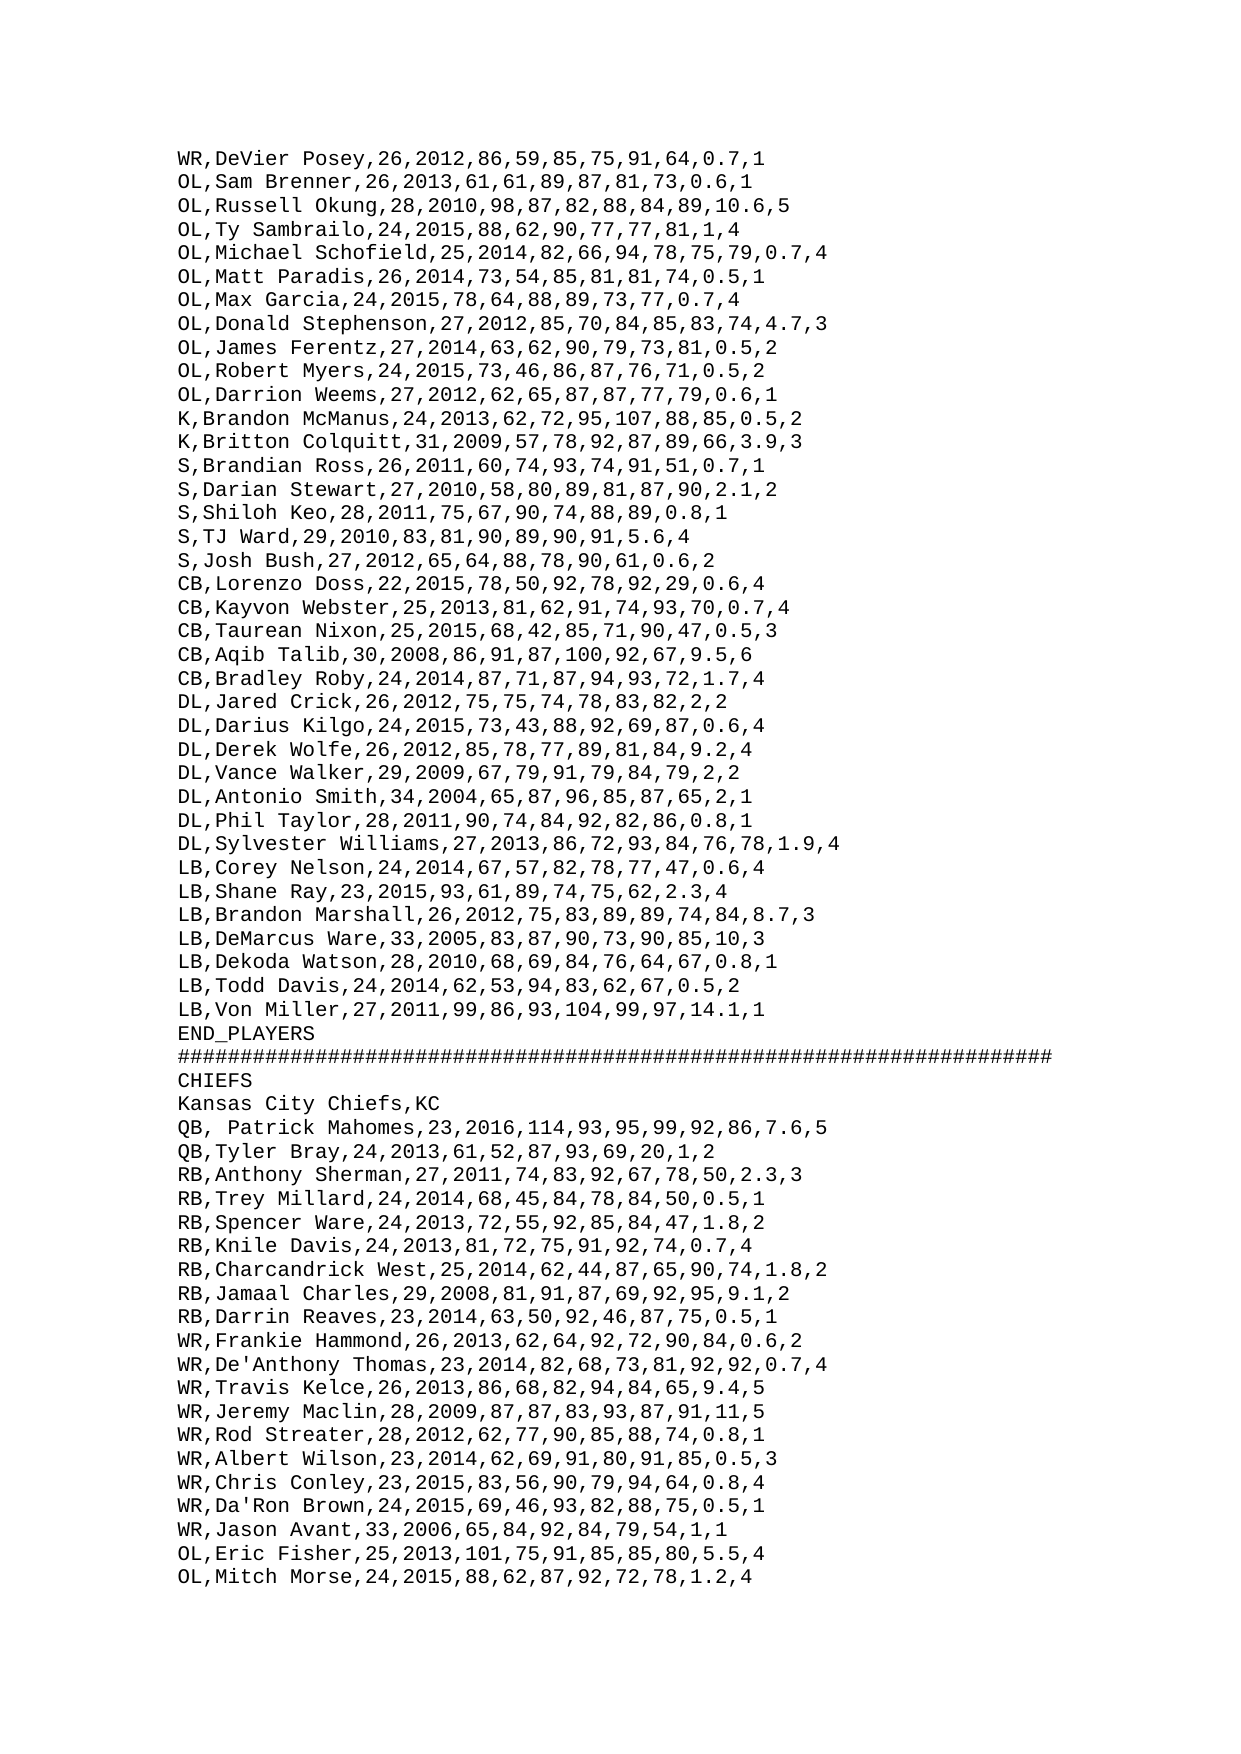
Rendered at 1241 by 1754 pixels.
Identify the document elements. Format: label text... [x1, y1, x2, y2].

text K,Brandon McManus,24,2013,62,72,95,107,88,85,0.5,2 [177, 408, 1063, 431]
text LB,Todd Davis,24,2014,62,53,94,83,62,67,0.5,2 [177, 975, 1063, 999]
text LB,Dekoda Watson,28,2010,68,69,84,76,64,67,0.8,1 [177, 952, 1063, 975]
text DL,Vance Walker,29,2009,67,79,91,79,84,79,2,2 [177, 762, 1063, 786]
text RB,Knile Davis,24,2013,81,72,75,91,92,74,0.7,4 [177, 1235, 1063, 1259]
text DL,Darius Kilgo,24,2015,73,43,88,92,69,87,0.6,4 [177, 715, 1063, 739]
text OL,Robert Myers,24,2015,73,46,86,87,76,71,0.5,2 [177, 360, 1063, 384]
text RB,Darrin Reaves,23,2014,63,50,92,46,87,75,0.5,1 [177, 1306, 1063, 1330]
text OL,Russell Okung,28,2010,98,87,82,88,84,89,10.6,5 [177, 195, 1063, 218]
text OL,Ty Sambrailo,24,2015,88,62,90,77,77,81,1,4 [177, 218, 1063, 242]
text DL,Antonio Smith,34,2004,65,87,96,85,87,65,2,1 [177, 786, 1063, 810]
text LB,Shane Ray,23,2015,93,61,89,74,75,62,2.3,4 [177, 881, 1063, 904]
text RB,Charcandrick West,25,2014,62,44,87,65,90,74,1.8,2 [177, 1259, 1063, 1283]
text OL,Sam Brenner,26,2013,61,61,89,87,81,73,0.6,1 [177, 171, 1063, 195]
text LB,Brandon Marshall,26,2012,75,83,89,89,74,84,8.7,3 [177, 904, 1063, 928]
text S,Darian Stewart,27,2010,58,80,89,81,87,90,2.1,2 [177, 479, 1063, 502]
text LB,DeMarcus Ware,33,2005,83,87,90,73,90,85,10,3 [177, 928, 1063, 952]
text OL,Matt Paradis,26,2014,73,54,85,81,81,74,0.5,1 [177, 266, 1063, 289]
text QB,Tyler Bray,24,2013,61,52,87,93,69,20,1,2 [177, 1141, 1063, 1164]
text WR,Frankie Hammond,26,2013,62,64,92,72,90,84,0.6,2 [177, 1330, 1063, 1353]
text RB,Spencer Ware,24,2013,72,55,92,85,84,47,1.8,2 [177, 1212, 1063, 1235]
text CB,Bradley Roby,24,2014,87,71,87,94,93,72,1.7,4 [177, 668, 1063, 691]
text WR,Chris Conley,23,2015,83,56,90,79,94,64,0.8,4 [177, 1472, 1063, 1495]
text CB,Lorenzo Doss,22,2015,78,50,92,78,92,29,0.6,4 [177, 573, 1063, 597]
text DL,Derek Wolfe,26,2012,85,78,77,89,81,84,9.2,4 [177, 739, 1063, 762]
text LB,Corey Nelson,24,2014,67,57,82,78,77,47,0.6,4 [177, 857, 1063, 881]
text LB,Von Miller,27,2011,99,86,93,104,99,97,14.1,1 [177, 999, 1063, 1022]
text OL,Mitch Morse,24,2015,88,62,87,92,72,78,1.2,4 [177, 1566, 1063, 1590]
text END_PLAYERS [177, 1022, 1063, 1046]
text WR,Da'Ron Brown,24,2015,69,46,93,82,88,75,0.5,1 [177, 1495, 1063, 1519]
text S,Brandian Ross,26,2011,60,74,93,74,91,51,0.7,1 [177, 455, 1063, 479]
text WR,Albert Wilson,23,2014,62,69,91,80,91,85,0.5,3 [177, 1448, 1063, 1472]
text OL,James Ferentz,27,2014,63,62,90,79,73,81,0.5,2 [177, 337, 1063, 360]
text OL,Donald Stephenson,27,2012,85,70,84,85,83,74,4.7,3 [177, 313, 1063, 337]
text WR,Jason Avant,33,2006,65,84,92,84,79,54,1,1 [177, 1519, 1063, 1543]
text OL,Eric Fisher,25,2013,101,75,91,85,85,80,5.5,4 [177, 1543, 1063, 1566]
text Kansas City Chiefs,KC [177, 1093, 1063, 1117]
text WR,Jeremy Maclin,28,2009,87,87,83,93,87,91,11,5 [177, 1401, 1063, 1424]
text DL,Sylvester Williams,27,2013,86,72,93,84,76,78,1.9,4 [177, 833, 1063, 857]
text WR,Travis Kelce,26,2013,86,68,82,94,84,65,9.4,5 [177, 1377, 1063, 1401]
text WR,De'Anthony Thomas,23,2014,82,68,73,81,92,92,0.7,4 [177, 1353, 1063, 1377]
text ###################################################################### CHIEFS [177, 1046, 1063, 1093]
text OL,Darrion Weems,27,2012,62,65,87,87,77,79,0.6,1 [177, 384, 1063, 408]
text RB,Anthony Sherman,27,2011,74,83,92,67,78,50,2.3,3 [177, 1164, 1063, 1188]
text WR,Rod Streater,28,2012,62,77,90,85,88,74,0.8,1 [177, 1424, 1063, 1448]
text QB, Patrick Mahomes,23,2016,114,93,95,99,92,86,7.6,5 [177, 1117, 1063, 1141]
text CB,Aqib Talib,30,2008,86,91,87,100,92,67,9.5,6 [177, 644, 1063, 668]
text CB,Kayvon Webster,25,2013,81,62,91,74,93,70,0.7,4 [177, 597, 1063, 621]
text OL,Max Garcia,24,2015,78,64,88,89,73,77,0.7,4 [177, 289, 1063, 313]
text S,TJ Ward,29,2010,83,81,90,89,90,91,5.6,4 [177, 526, 1063, 549]
text S,Josh Bush,27,2012,65,64,88,78,90,61,0.6,2 [177, 549, 1063, 573]
text OL,Michael Schofield,25,2014,82,66,94,78,75,79,0.7,4 [177, 242, 1063, 266]
text S,Shiloh Keo,28,2011,75,67,90,74,88,89,0.8,1 [177, 502, 1063, 526]
text DL,Jared Crick,26,2012,75,75,74,78,83,82,2,2 [177, 691, 1063, 715]
text DL,Phil Taylor,28,2011,90,74,84,92,82,86,0.8,1 [177, 810, 1063, 833]
text K,Britton Colquitt,31,2009,57,78,92,87,89,66,3.9,3 [177, 431, 1063, 455]
text CB,Taurean Nixon,25,2015,68,42,85,71,90,47,0.5,3 [177, 621, 1063, 644]
text RB,Jamaal Charles,29,2008,81,91,87,69,92,95,9.1,2 [177, 1283, 1063, 1306]
text RB,Trey Millard,24,2014,68,45,84,78,84,50,0.5,1 [177, 1188, 1063, 1212]
text WR,DeVier Posey,26,2012,86,59,85,75,91,64,0.7,1 [177, 148, 1063, 171]
